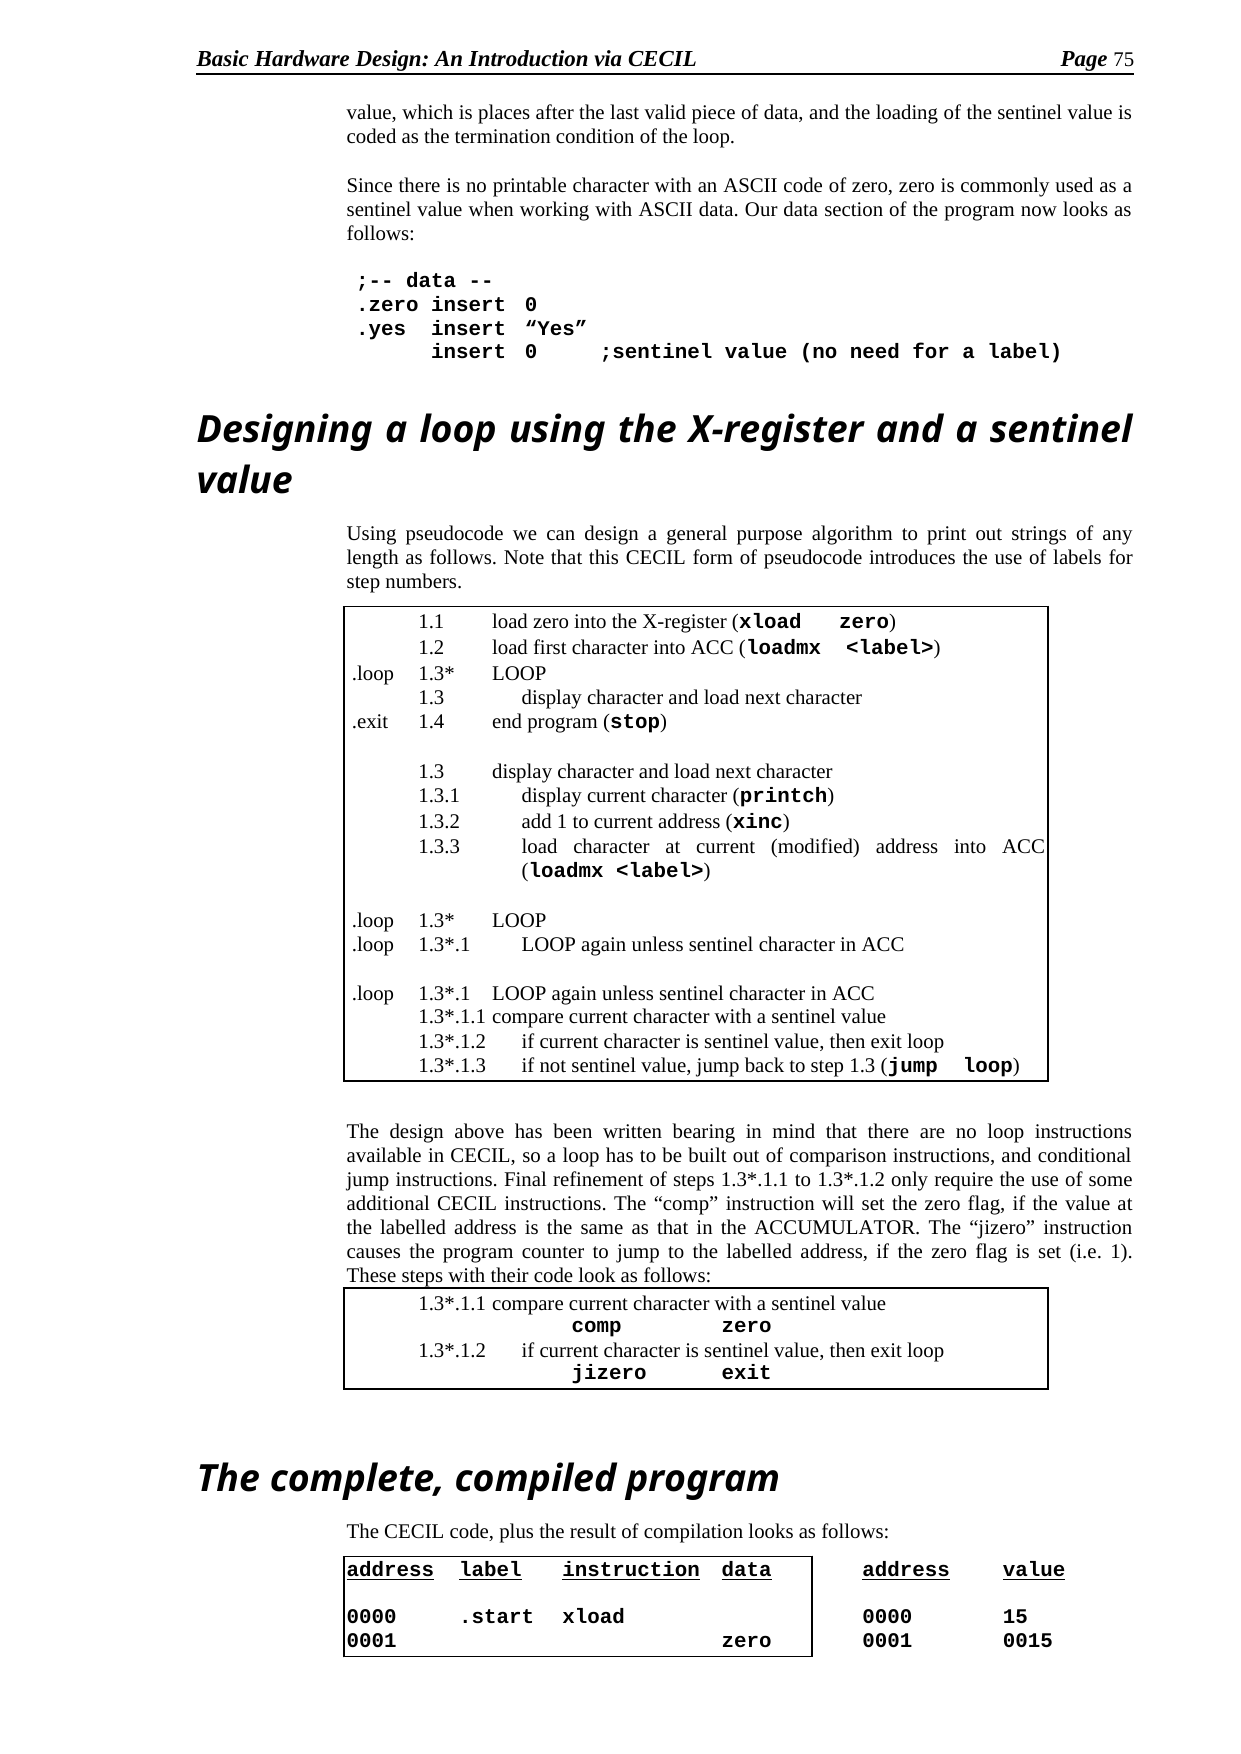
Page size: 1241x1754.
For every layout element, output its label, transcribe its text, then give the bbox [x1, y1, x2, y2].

text 1.3.2 add 1 to current address (xinc) [345, 805, 1047, 831]
text .loop 1.3* LOOP [345, 904, 1047, 929]
text Since there is no printable character with an ASCII code of zero, zero is commonly used as a sentinel value when working with ASCII data. Our data section of the program now looks as follows: [346, 173, 1134, 245]
text .yes insert “Yes” [346, 318, 1134, 341]
text 1.3*.1.2 if current character is sentinel value, then exit loop [345, 1335, 1047, 1359]
text The design above has been written bearing in mind that there are no loop instructions available in CECIL, so a loop has to be built out of comparison instructions, and conditional jump instructions. Final refinement of steps 1.3*.1.1 to 1.3*.1.2 only require the use of some additional CECIL instructions. The “comp” instruction will set the zero flag, if the value at the labelled address is the same as that in the ACCUMULATOR. The “jizero” instruction causes the program counter to jump to the labelled address, if the zero flag is set (i.e. 1). These steps with their code look as follows: [346, 1118, 1134, 1287]
text 0001 zero 0001 0015 [345, 1626, 811, 1656]
text Using pseudocode we can design a general purpose algorithm to print out strings of any length as follows. Note that this CECIL form of pseudocode introduces the use of labels for step numbers. [346, 521, 1134, 593]
text address label instruction data address value [345, 1557, 811, 1583]
text 1.3*.1.1 compare current character with a sentinel value [345, 1001, 1047, 1025]
text ;-- data -- [346, 270, 1134, 294]
text .loop 1.3*.1 LOOP again unless sentinel character in ACC [345, 977, 1047, 1001]
text .loop 1.3* LOOP [345, 657, 1047, 681]
subtitle The complete, compiled program [196, 1451, 1134, 1502]
text 1.3*.1.2 if current character is sentinel value, then exit loop [345, 1025, 1047, 1049]
text 0000 .start xload 0000 15 [345, 1603, 811, 1626]
text 1.3*.1.3 if not sentinel value, jump back to step 1.3 (jump loop) [345, 1049, 1047, 1080]
text .zero insert 0 [346, 294, 1134, 318]
text 1.3.3 load character at current (modified) address into ACC (loadmx <label>) [345, 831, 1047, 884]
text 1.2 load first character into ACC (loadmx <label>) [345, 632, 1047, 657]
text 1.3 display character and load next character [345, 681, 1047, 705]
text insert 0 ;sentinel value (no need for a label) [346, 341, 1134, 365]
text 1.3.1 display current character (printch) [345, 779, 1047, 805]
text .exit 1.4 end program (stop) [345, 705, 1047, 735]
subtitle Designing a loop using the X-register and a sentinel value [196, 402, 1134, 504]
text 1.3*.1.1 compare current character with a sentinel value [345, 1289, 1047, 1311]
text jizero exit [345, 1359, 1047, 1388]
text 1.1 load zero into the X-register (xload zero) [345, 607, 1047, 632]
text 1.3 display character and load next character [345, 755, 1047, 779]
text The CECIL code, plus the result of compilation looks as follows: [346, 1519, 1134, 1543]
text comp zero [345, 1311, 1047, 1335]
text .loop 1.3*.1 LOOP again unless sentinel character in ACC [345, 929, 1047, 956]
